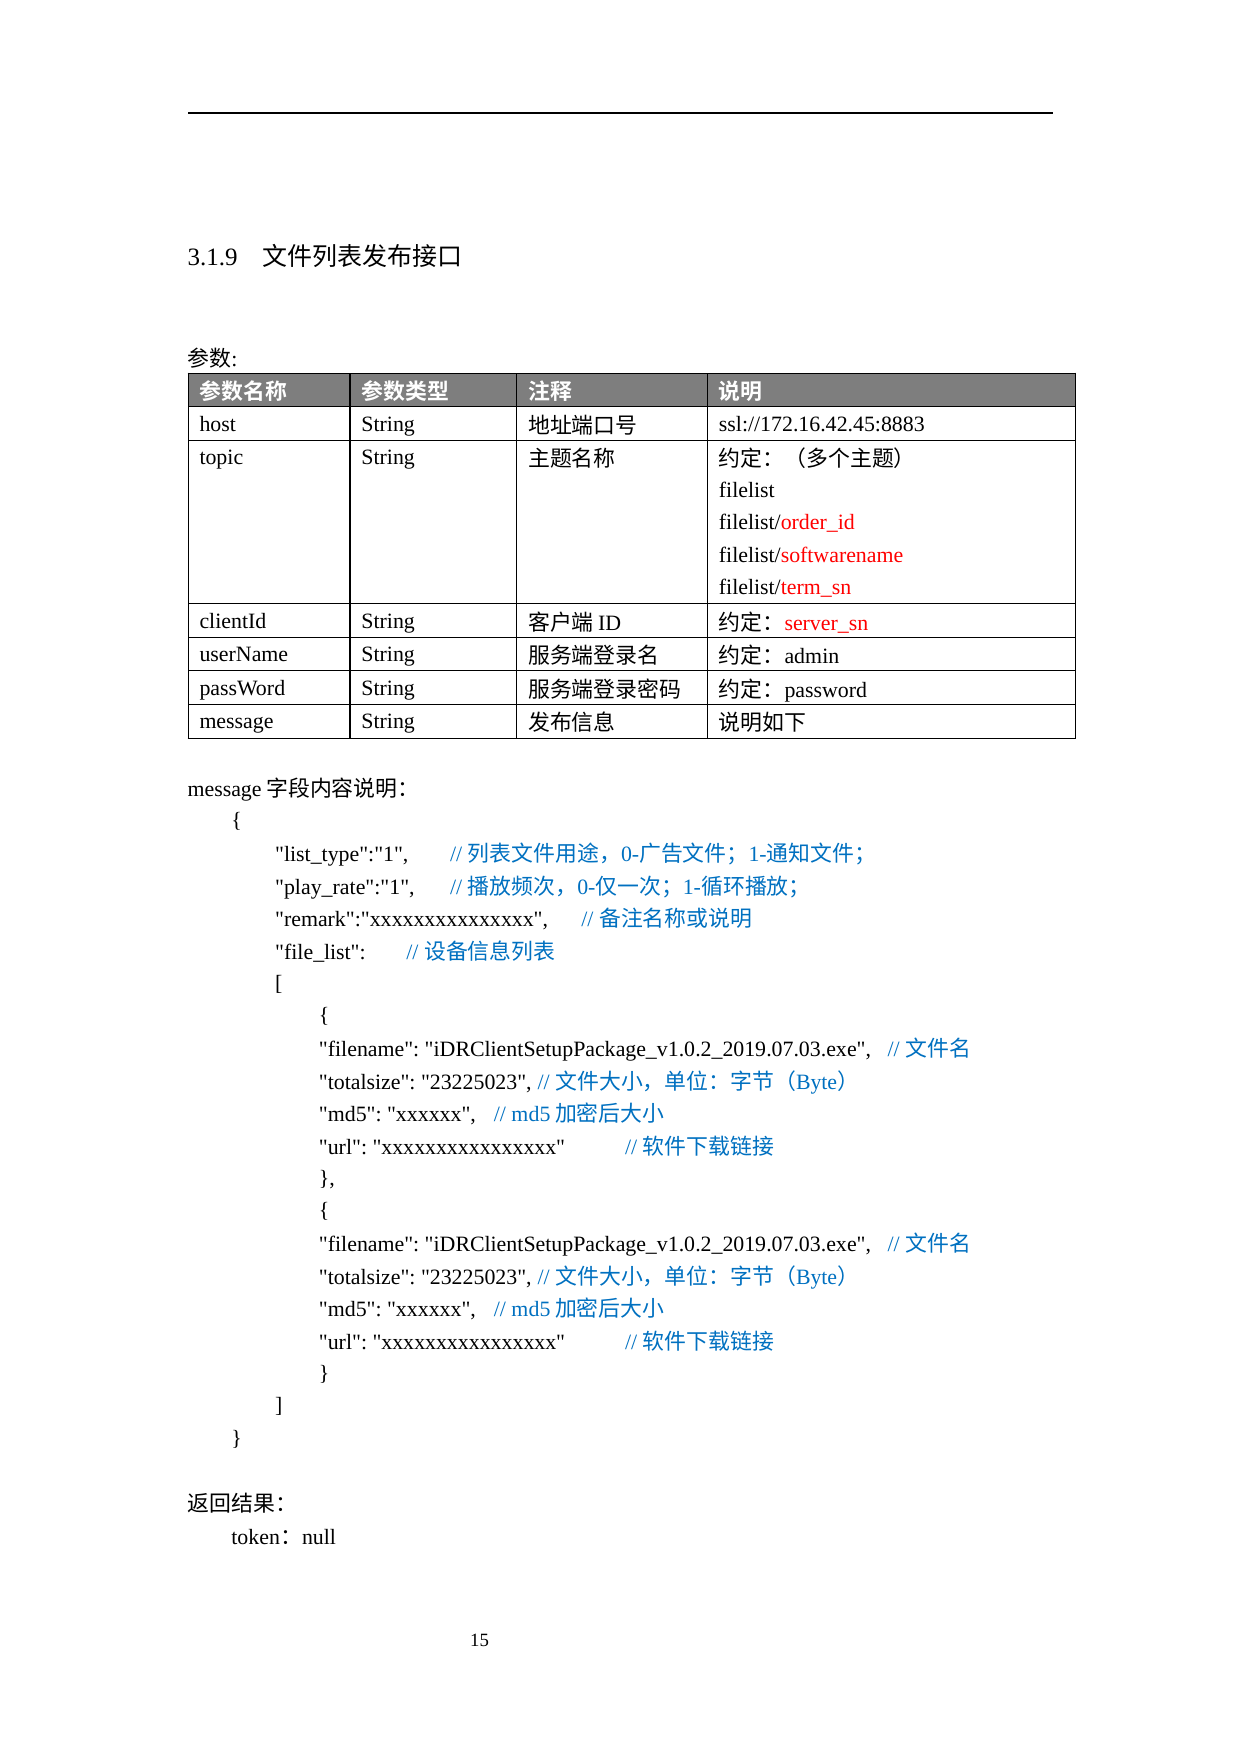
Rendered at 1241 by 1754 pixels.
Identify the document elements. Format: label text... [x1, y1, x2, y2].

table_cell 服务端登录密码 [517, 671, 707, 704]
table_header 说明 [708, 374, 1075, 406]
list "totalsize": "23225023", // 文件大小，单位：字节（Byte） [275, 1063, 1053, 1096]
table_cell String [351, 705, 516, 737]
table_cell passWord [189, 671, 349, 704]
list "file_list": // 设备信息列表 [231, 933, 1053, 966]
table_cell topic [189, 441, 349, 603]
table_cell ssl://172.16.42.45:8883 [708, 407, 1075, 440]
table_cell 约定：password [708, 671, 1075, 704]
list "filename": "iDRClientSetupPackage_v1.0.2_2019.07.03.exe", // 文件名 [275, 1226, 1053, 1258]
list }, [275, 1161, 1053, 1193]
table_cell 服务端登录名 [517, 638, 707, 670]
table_cell message [189, 705, 349, 737]
list { [187, 803, 1053, 836]
table_header 参数类型 [351, 374, 516, 406]
list token：null [187, 1518, 1053, 1551]
list "filename": "iDRClientSetupPackage_v1.0.2_2019.07.03.exe", // 文件名 [275, 1031, 1053, 1063]
list "md5": "xxxxxx", // md5加密后大小 [275, 1291, 1053, 1323]
text message字段内容说明： [187, 771, 1053, 803]
table_cell 约定：server_sn [708, 604, 1075, 637]
table_cell 约定：（多个主题） filelist filelist/order_id filelist/softwarename filelist/term_sn [708, 441, 1075, 603]
table_cell 客户端ID [517, 604, 707, 637]
list "list_type":"1", // 列表文件用途，0-广告文件；1-通知文件； [231, 836, 1053, 868]
table_cell host [189, 407, 349, 440]
table_cell clientId [189, 604, 349, 637]
list "md5": "xxxxxx", // md5加密后大小 [275, 1096, 1053, 1128]
list { [275, 1193, 1053, 1226]
list [ [231, 966, 1053, 998]
table_cell 地址端口号 [517, 407, 707, 440]
table_cell String [351, 671, 516, 704]
list "remark":"xxxxxxxxxxxxxxx", // 备注名称或说明 [231, 901, 1053, 933]
table_cell String [351, 638, 516, 670]
list "play_rate":"1", // 播放频次，0-仅一次；1-循环播放； [231, 868, 1053, 901]
table_cell String [351, 441, 516, 603]
table_cell String [351, 407, 516, 440]
text 参数: [187, 340, 1053, 373]
list } [275, 1356, 1053, 1388]
list ] [231, 1388, 1053, 1421]
table_cell 发布信息 [517, 705, 707, 737]
list "url": "xxxxxxxxxxxxxxxx" // 软件下载链接 [187, 1323, 1053, 1356]
subtitle 文件列表发布接口 [187, 222, 1053, 287]
table_cell 约定：admin [708, 638, 1075, 670]
list 返回结果： [187, 1486, 1053, 1518]
table_cell userName [189, 638, 349, 670]
list { [275, 998, 1053, 1031]
list "totalsize": "23225023", // 文件大小，单位：字节（Byte） [275, 1258, 1053, 1291]
table_header 参数名称 [189, 374, 349, 406]
list "url": "xxxxxxxxxxxxxxxx" // 软件下载链接 [187, 1128, 1053, 1161]
table_header 注释 [517, 374, 707, 406]
table_cell String [351, 604, 516, 637]
list } [187, 1421, 1053, 1453]
table_cell 说明如下 [708, 705, 1075, 737]
table_cell 主题名称 [517, 441, 707, 603]
